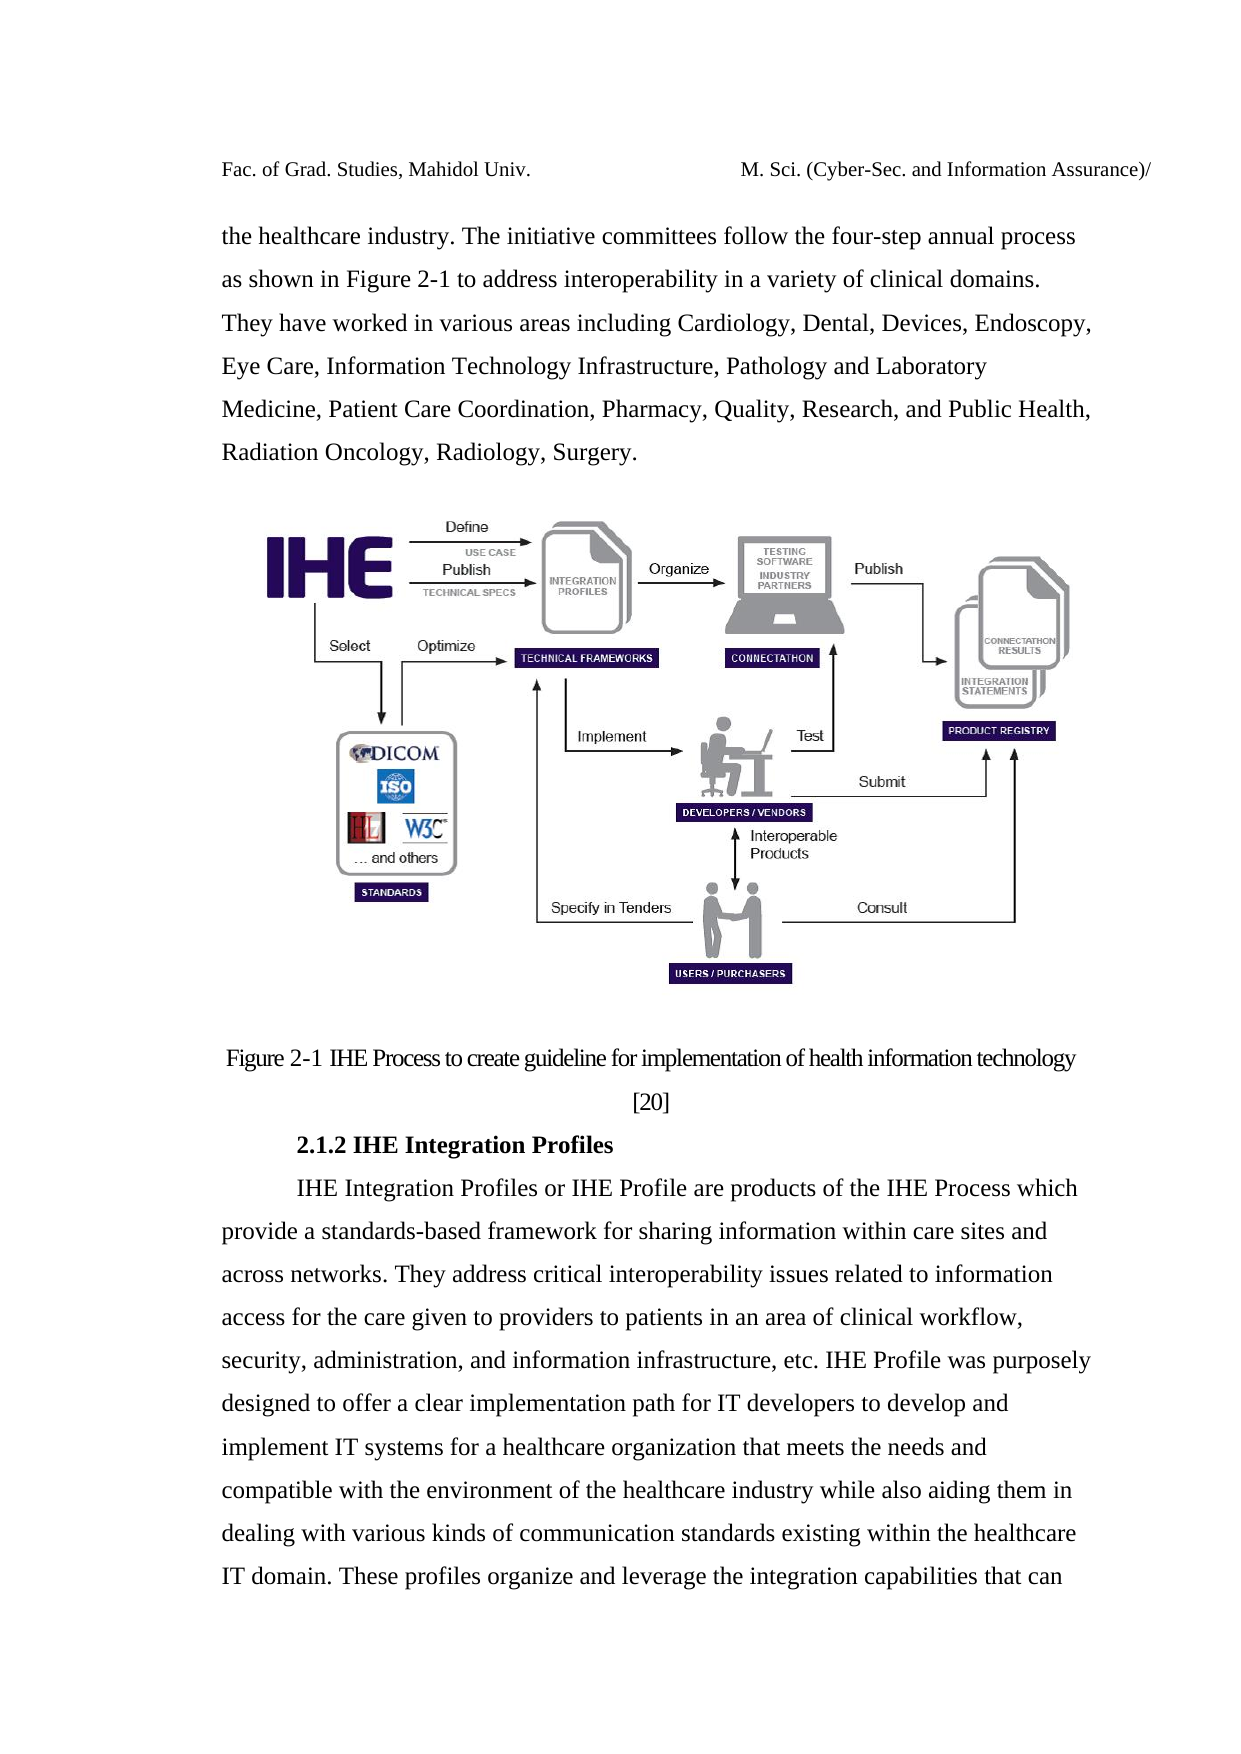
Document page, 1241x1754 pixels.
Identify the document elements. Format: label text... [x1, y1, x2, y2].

text Figure 2-1 IHE Process to create guideline for implementation of health information technology [20] [209, 1043, 1092, 1115]
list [221, 221, 1092, 466]
list 2.1.2 IHE Integration Profiles [221, 1130, 1092, 1158]
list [221, 1173, 1092, 1590]
picture [221, 509, 1150, 1000]
